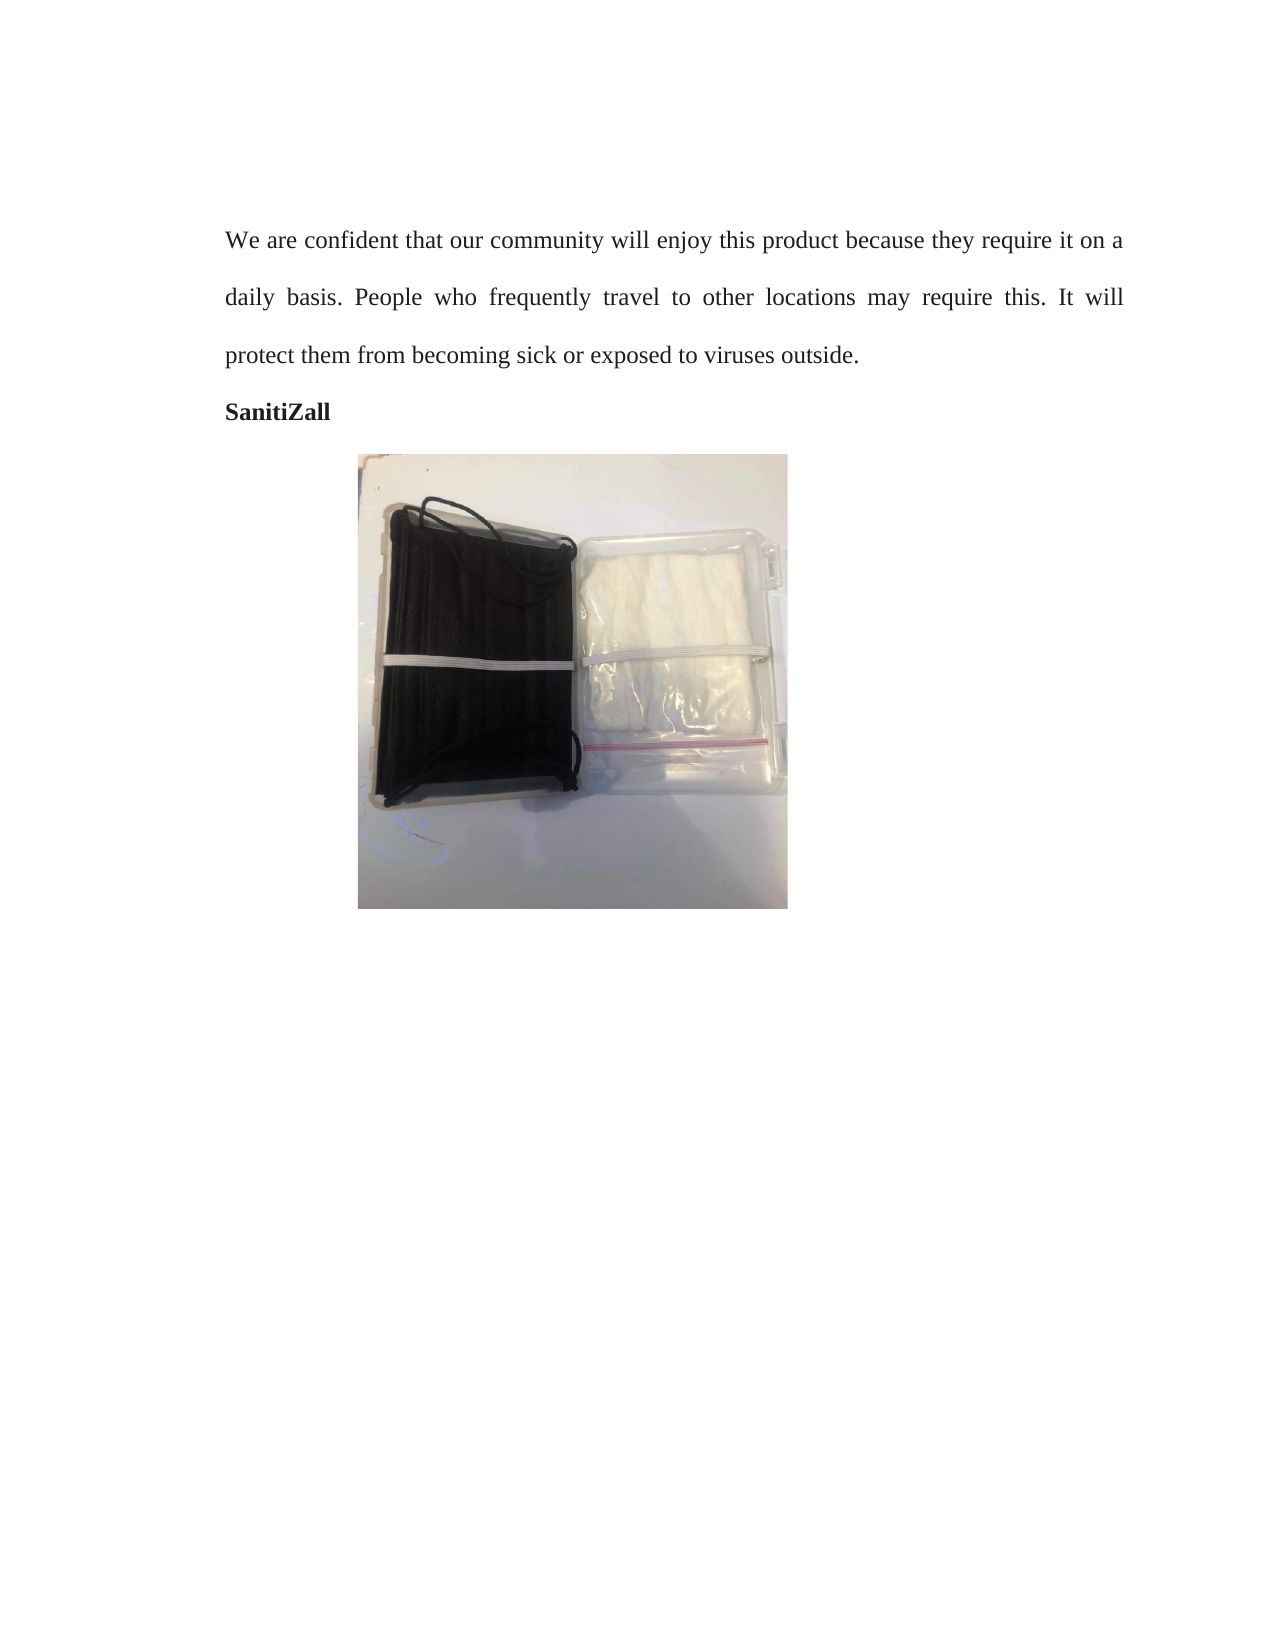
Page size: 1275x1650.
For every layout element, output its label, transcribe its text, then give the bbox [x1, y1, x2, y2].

text SanitiZall [225, 397, 1125, 426]
picture [357, 454, 788, 909]
text We are confident that our community will enjoy this product because they require it on a daily basis. People who frequently travel to other locations may require this. It will protect them from becoming sick or exposed to viruses outside. [225, 225, 1125, 369]
